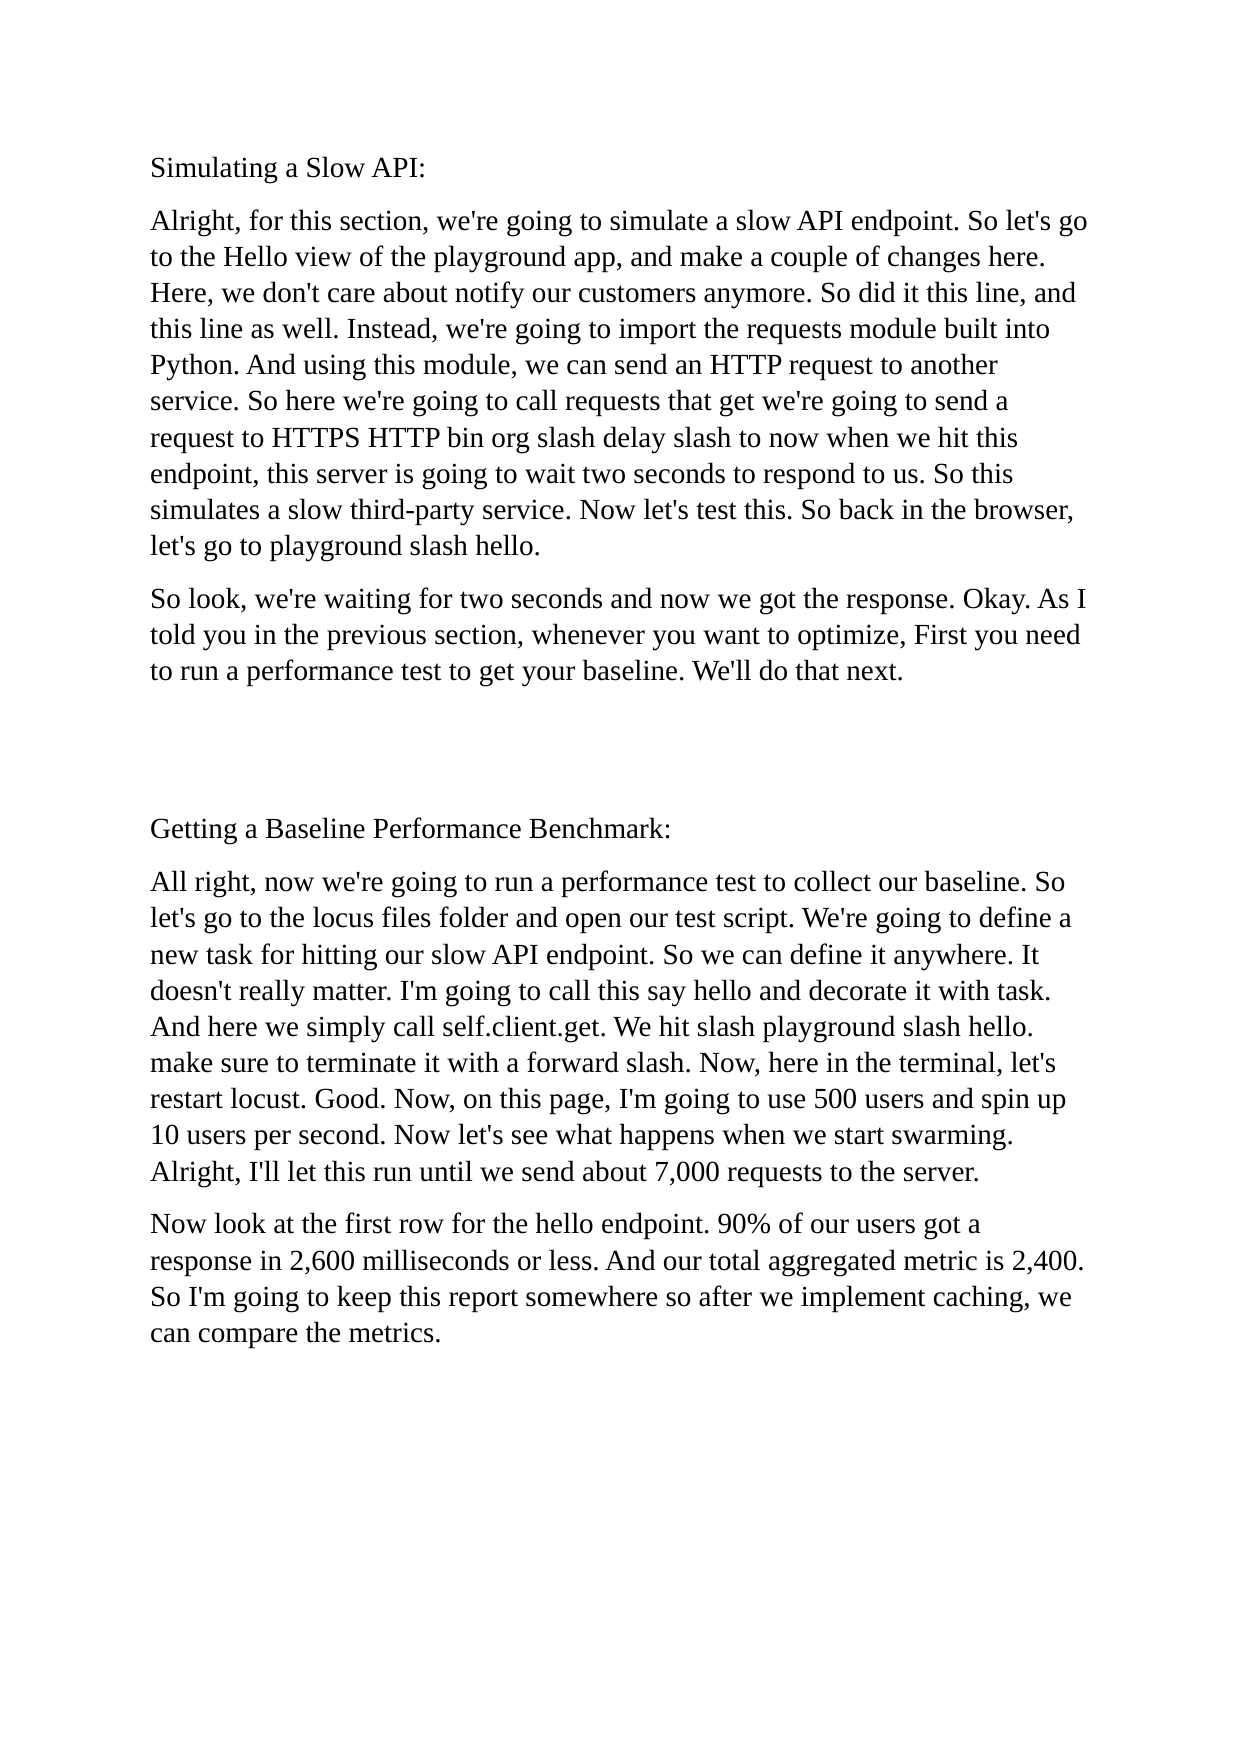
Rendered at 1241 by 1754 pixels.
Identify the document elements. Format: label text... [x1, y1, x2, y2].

text Now look at the first row for the hello endpoint. 90% of our users got a response in 2,600 milliseconds or less. And our total aggregated metric is 2,400. So I'm going to keep this report somewhere so after we implement caching, we can compare the metrics. [150, 1206, 1090, 1348]
text Simulating a Slow API: [150, 150, 1090, 183]
text Alright, for this section, we're going to simulate a slow API endpoint. So let's go to the Hello view of the playground app, and make a couple of changes here. Here, we don't care about notify our customers anymore. So did it this line, and this line as well. Instead, we're going to import the requests module built into Python. And using this module, we can send an HTTP request to another service. So here we're going to call requests that get we're going to send a request to HTTPS HTTP bin org slash delay slash to now when we hit this endpoint, this server is going to wait two seconds to respond to us. So this simulates a slow third-party service. Now let's test this. So back in the browser, let's go to playground slash hello. [150, 203, 1090, 562]
text So look, we're waiting for two seconds and now we got the response. Okay. As I told you in the previous section, whenever you want to optimize, First you need to run a performance test to get your baseline. We'll do that next. [150, 581, 1090, 687]
text Getting a Baseline Performance Benchmark: [150, 812, 1090, 845]
text All right, now we're going to run a performance test to collect our baseline. So let's go to the locus files folder and open our test script. We're going to define a new task for hitting our slow API endpoint. So we can define it anywhere. It doesn't really matter. I'm going to call this say hello and decorate it with task. And here we simply call self.client.get. We hit slash playground slash hello. make sure to terminate it with a forward slash. Now, here in the terminal, let's restart locust. Good. Now, on this page, I'm going to use 500 users and spin up 10 users per second. Now let's see what happens when we start swarming. Alright, I'll let this run until we send about 7,000 requests to the server. [150, 864, 1090, 1187]
